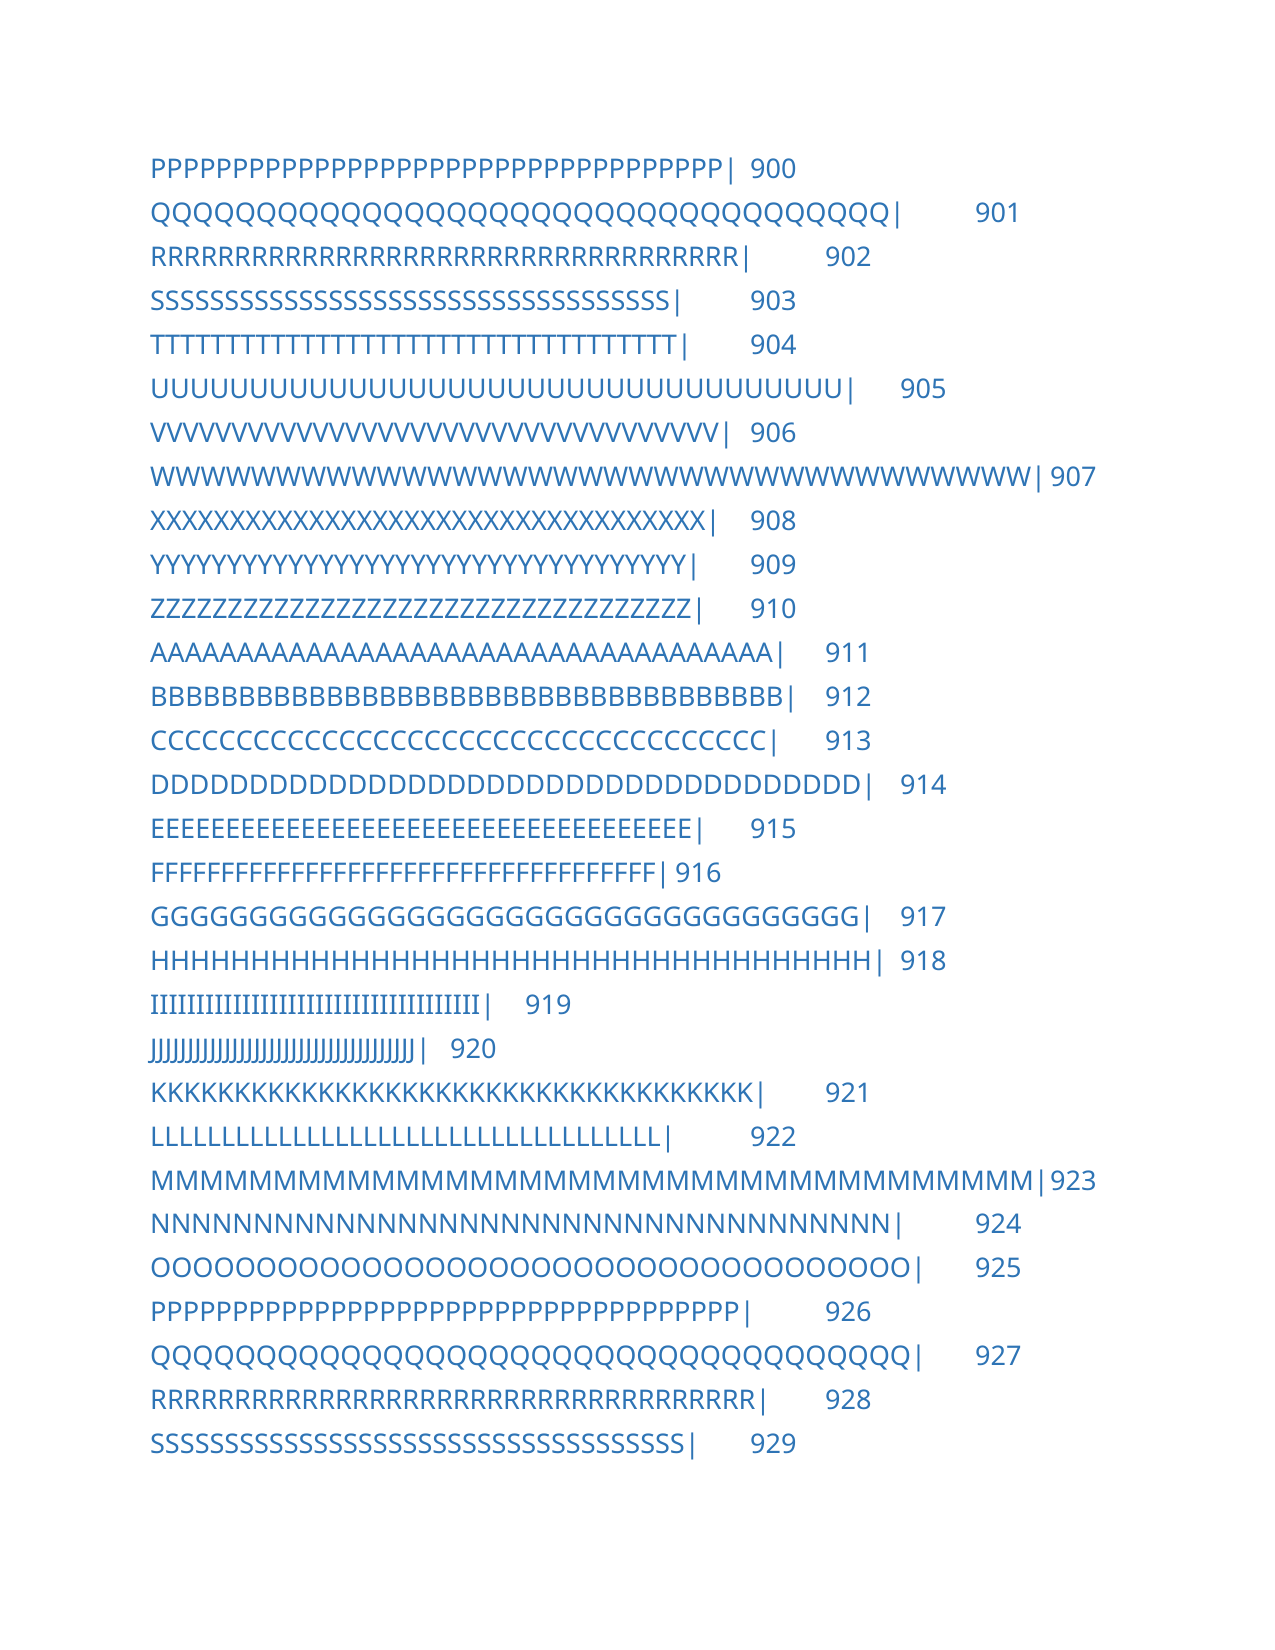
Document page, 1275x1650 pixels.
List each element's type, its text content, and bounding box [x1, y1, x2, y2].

subtitle 924 [150, 1205, 1125, 1242]
subtitle 901 [150, 194, 1125, 231]
subtitle 904 [150, 326, 1125, 363]
subtitle 919 [150, 985, 1125, 1022]
subtitle 907 [150, 458, 1125, 494]
subtitle 902 [150, 238, 1125, 275]
subtitle 917 [150, 897, 1125, 934]
subtitle 912 [150, 677, 1125, 714]
subtitle 916 [150, 853, 1125, 890]
subtitle 926 [150, 1293, 1125, 1330]
subtitle 909 [150, 546, 1125, 582]
subtitle 914 [150, 765, 1125, 802]
subtitle 928 [150, 1381, 1125, 1418]
subtitle 900 [150, 150, 1125, 187]
subtitle 908 [150, 502, 1125, 538]
subtitle 929 [150, 1425, 1125, 1462]
subtitle 910 [150, 589, 1125, 626]
subtitle 911 [150, 633, 1125, 670]
subtitle 913 [150, 721, 1125, 758]
subtitle 920 [150, 1029, 1125, 1066]
subtitle 903 [150, 282, 1125, 319]
subtitle 915 [150, 809, 1125, 846]
subtitle 927 [150, 1337, 1125, 1374]
subtitle 906 [150, 414, 1125, 451]
subtitle 923 [150, 1161, 1125, 1198]
subtitle 905 [150, 370, 1125, 407]
subtitle 922 [150, 1117, 1125, 1154]
subtitle 918 [150, 941, 1125, 978]
subtitle 921 [150, 1073, 1125, 1110]
subtitle 925 [150, 1249, 1125, 1286]
